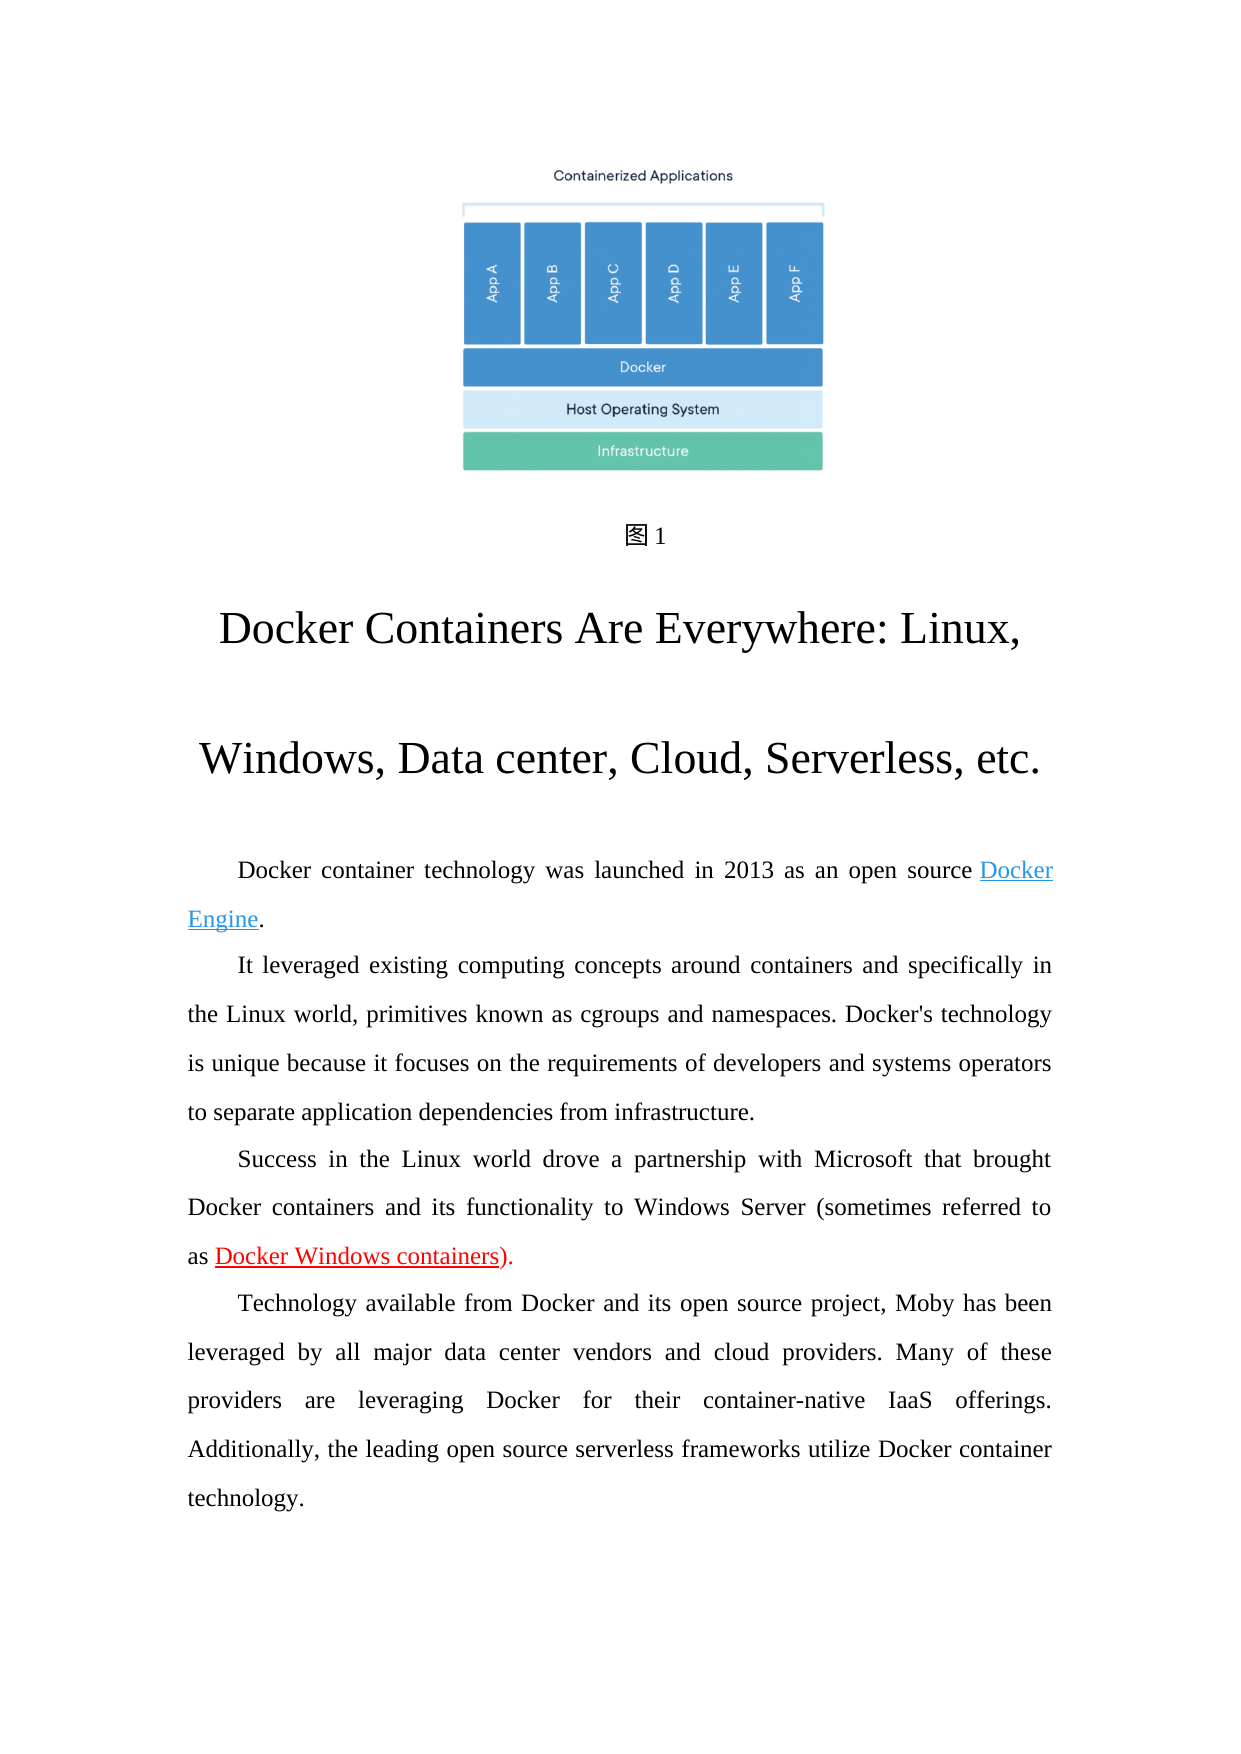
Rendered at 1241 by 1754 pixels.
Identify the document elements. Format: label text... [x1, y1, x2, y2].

text Docker container technology was launched in 2013 as an open source Docker Engine. [187, 853, 1053, 934]
text Success in the Linux world drove a partnership with Microsoft that brought Docker containers and its functionality to Windows Server (sometimes referred to as Docker Windows containers). [187, 1142, 1053, 1272]
picture [458, 162, 832, 481]
text Technology available from Docker and its open source project, Moby has been leveraged by all major data center vendors and cloud providers. Many of these providers are leveraging Docker for their container-native IaaS offerings. Additionally, the leading open source serverless frameworks utilize Docker container technology. [187, 1286, 1053, 1514]
text 图1 [187, 501, 1053, 566]
subtitle Docker Containers Are Everywhere: Linux, Windows, Data center, Cloud, Serverless, etc. [187, 595, 1053, 790]
text It leveraged existing computing concepts around containers and specifically in the Linux world, primitives known as cgroups and namespaces. Docker's technology is unique because it focuses on the requirements of developers and systems operators to separate application dependencies from infrastructure. [187, 949, 1053, 1127]
